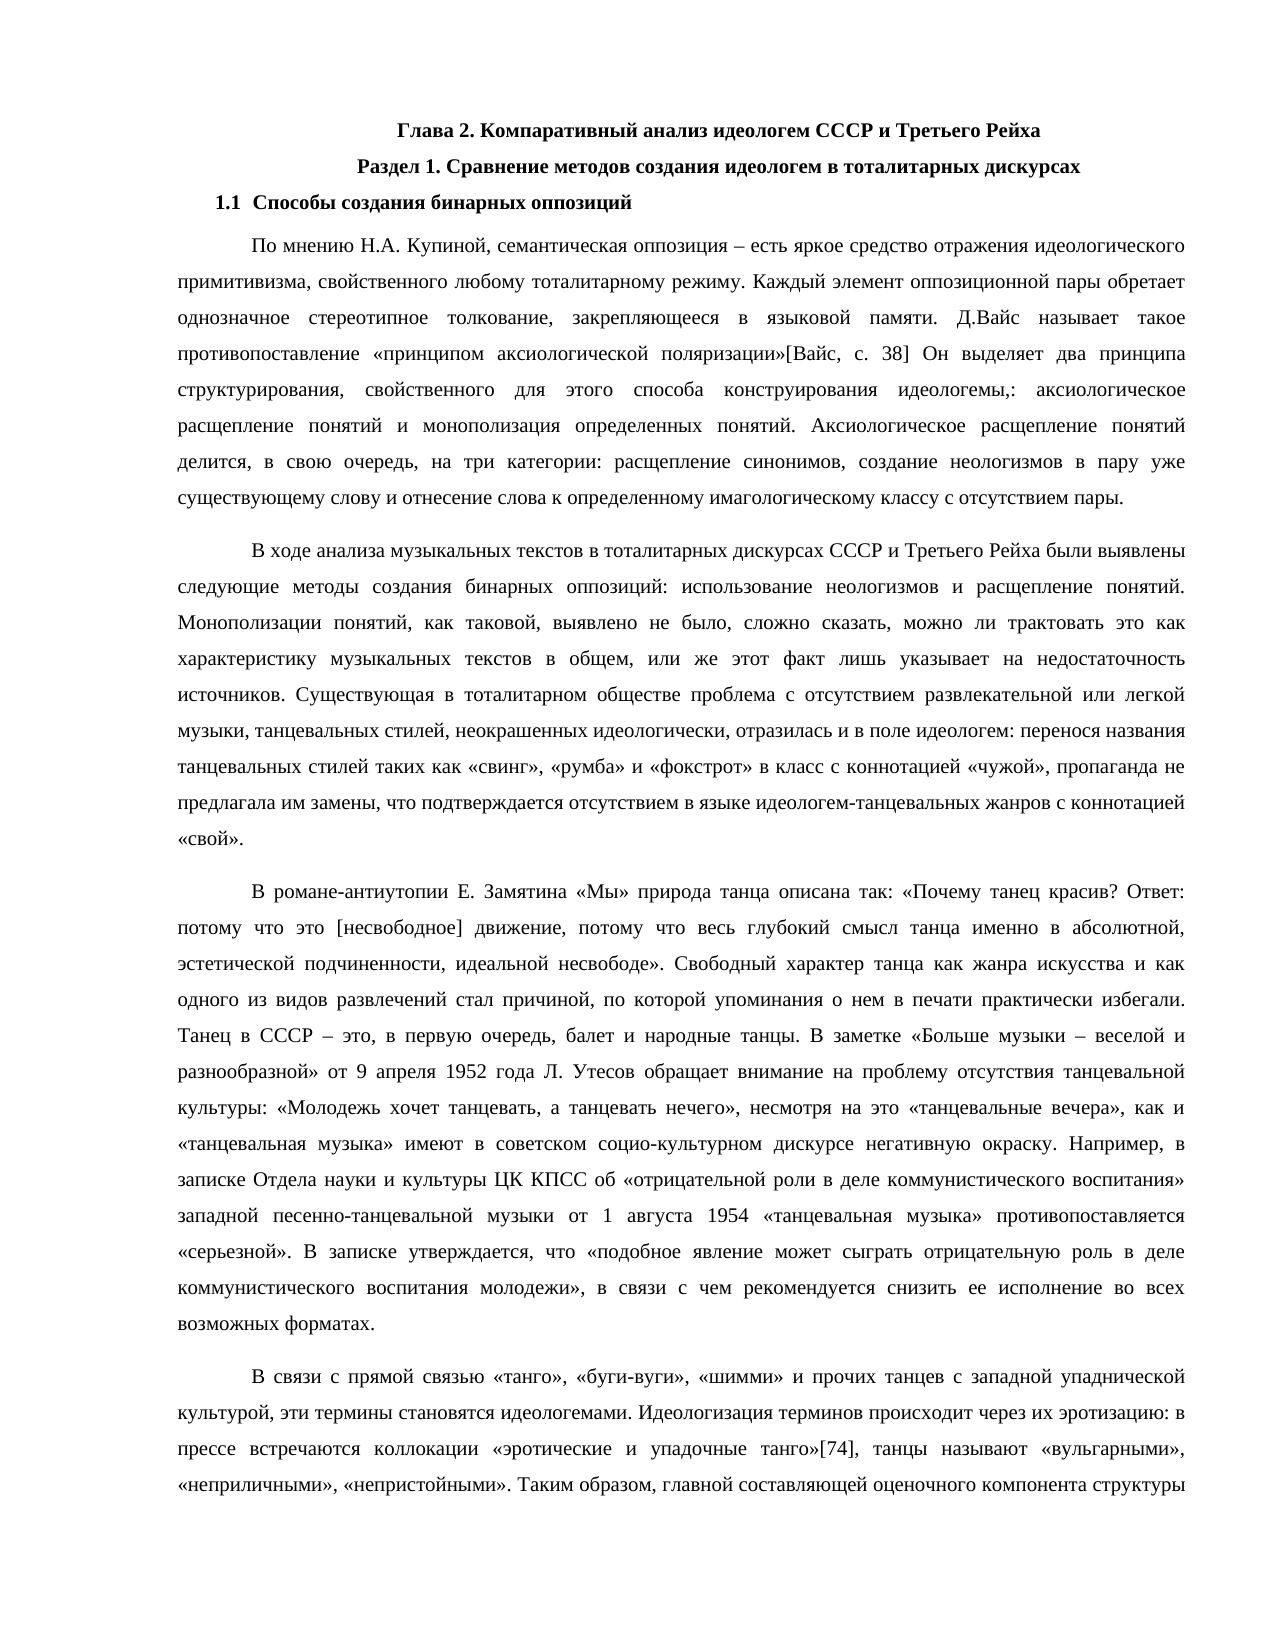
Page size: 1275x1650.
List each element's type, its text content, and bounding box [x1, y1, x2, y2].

list Способы создания бинарных оппозиций [215, 190, 1186, 214]
text По мнению Н.А. Купиной, семантическая оппозиция – есть яркое средство отражения идеологического примитивизма, свойственного любому тоталитарному режиму. Каждый элемент оппозиционной пары обретает однозначное стереотипное толкование, закрепляющееся в языковой памяти. Д.Вайс называет такое противопоставление «принципом аксиологической поляризации»[Вайс, с. 38] Он выделяет два принципа структурирования, свойственного для этого способа конструирования идеологемы,: аксиологическое расщепление понятий и монополизация определенных понятий. Аксиологическое расщепление понятий делится, в свою очередь, на три категории: расщепление синонимов, создание неологизмов в пару уже существующему слову и отнесение слова к определенному имагологическому классу с отсутствием пары. [177, 233, 1186, 509]
text Глава 2. Компаративный анализ идеологем СССР и Третьего Рейха [177, 118, 1186, 142]
text В романе-антиутопии Е. Замятина «Мы» природа танца описана так: «Почему танец красив? Ответ: потому что это [несвободное] движение, потому что весь глубокий смысл танца именно в абсолютной, эстетической подчиненности, идеальной несвободе». Свободный характер танца как жанра искусства и как одного из видов развлечений стал причиной, по которой упоминания о нем в печати практически избегали. Танец в СССР – это, в первую очередь, балет и народные танцы. В заметке «Больше музыки – веселой и разнообразной» от 9 апреля 1952 года Л. Утесов обращает внимание на проблему отсутствия танцевальной культуры: «Молодежь хочет танцевать, а танцевать нечего», несмотря на это «танцевальные вечера», как и «танцевальная музыка» имеют в советском социо-культурном дискурсе негативную окраску. Например, в записке Отдела науки и культуры ЦК КПСС об «отрицательной роли в деле коммунистического воспитания» западной песенно-танцевальной музыки от 1 августа 1954 «танцевальная музыка» противопоставляется «серьезной». В записке утверждается, что «подобное явление может сыграть отрицательную роль в деле коммунистического воспитания молодежи», в связи с чем рекомендуется снизить ее исполнение во всех возможных форматах. [177, 879, 1186, 1335]
text В ходе анализа музыкальных текстов в тоталитарных дискурсах СССР и Третьего Рейха были выявлены следующие методы создания бинарных оппозиций: использование неологизмов и расщепление понятий. Монополизации понятий, как таковой, выявлено не было, сложно сказать, можно ли трактовать это как характеристику музыкальных текстов в общем, или же этот факт лишь указывает на недостаточность источников. Существующая в тоталитарном обществе проблема с отсутствием развлекательной или легкой музыки, танцевальных стилей, неокрашенных идеологически, отразилась и в поле идеологем: перенося названия танцевальных стилей таких как «свинг», «румба» и «фокстрот» в класс с коннотацией «чужой», пропаганда не предлагала им замены, что подтверждается отсутствием в языке идеологем-танцевальных жанров с коннотацией «свой». [177, 538, 1186, 850]
text Раздел 1. Сравнение методов создания идеологем в тоталитарных дискурсах [177, 154, 1186, 178]
